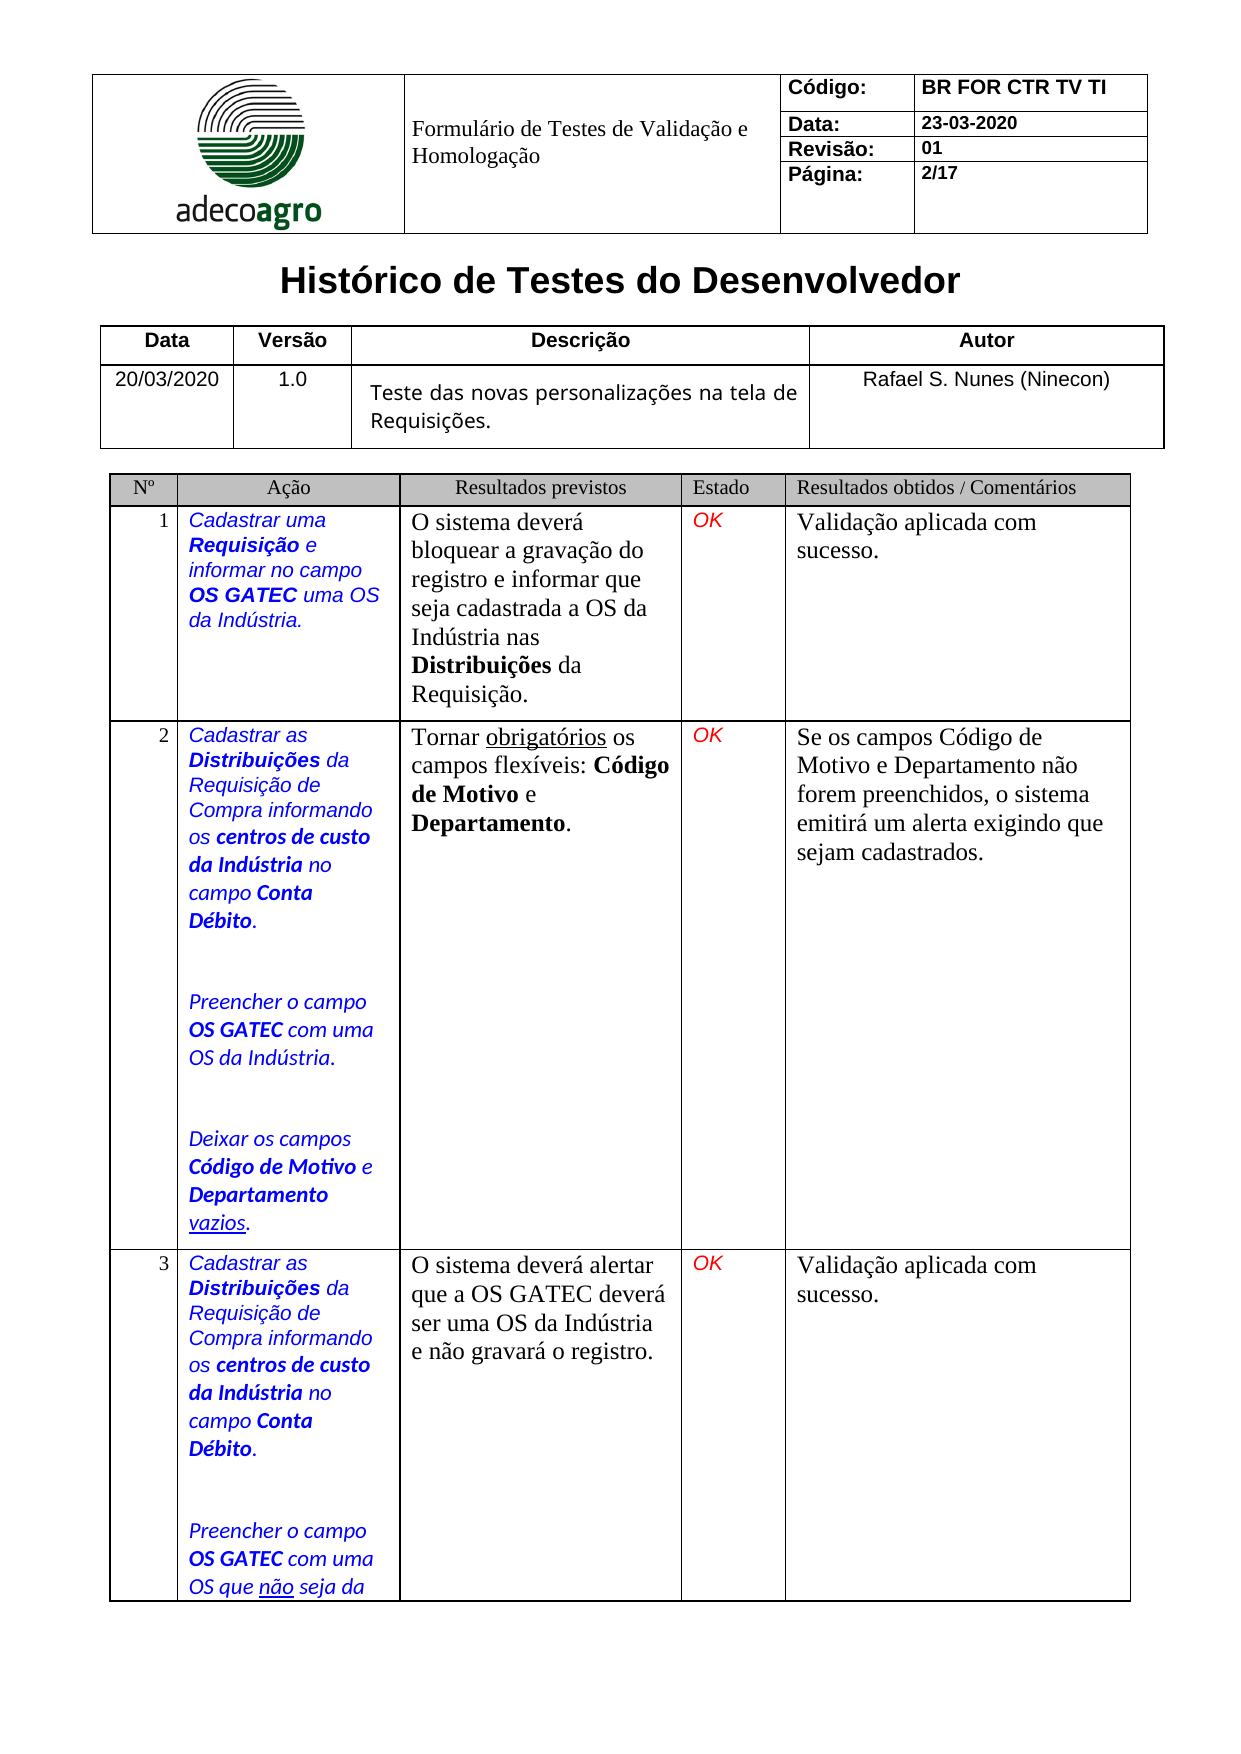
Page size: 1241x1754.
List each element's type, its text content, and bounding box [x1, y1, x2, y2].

picture [170, 75, 327, 233]
table_cell Rafael S. Nunes (Ninecon) [810, 366, 1163, 447]
table_cell Teste das novas personalizações na tela de Requisições. [352, 366, 809, 447]
table_cell O sistema deverá alertar que a OS GATEC deverá ser uma OS da Indústria e não gravará o registro. [401, 1250, 681, 1600]
table_cell OK [682, 722, 785, 1249]
table_cell O sistema deverá bloquear a gravação do registro e informar que seja cadastrada a OS da Indústria nas Distribuições da Requisição. [401, 507, 681, 720]
title Histórico de Testes do Desenvolvedor [177, 258, 1063, 301]
table_cell Cadastrar uma Requisição e informar no campo OS GATEC uma OS da Indústria. [178, 507, 399, 720]
table_cell 20/03/2020 [101, 366, 233, 447]
table_header Nº [111, 475, 177, 505]
table_cell 3 [111, 1250, 177, 1600]
table_cell Validação aplicada com sucesso. [786, 1250, 1130, 1600]
table_cell OK [682, 1250, 785, 1600]
table_cell Validação aplicada com sucesso. [786, 507, 1130, 720]
table_cell Se os campos Código de Motivo e Departamento não forem preenchidos, o sistema emitirá um alerta exigindo que sejam cadastrados. [786, 722, 1130, 1249]
table_cell 1 [111, 507, 177, 720]
table_cell 1.0 [234, 366, 351, 447]
table_header Resultados obtidos / Comentários [786, 475, 1130, 505]
table_header Autor [810, 327, 1163, 364]
table_cell OK [682, 507, 785, 720]
table_header Resultados previstos [401, 475, 681, 505]
table_cell Cadastrar as Distribuições da Requisição de Compra informando os centros de custo da Indústria no campo Conta Débito. Preencher o campo OS GATEC com uma OS da Indústria. Deixar os campos Código de Motivo e Departamento vazios. [178, 722, 399, 1249]
table_cell Tornar obrigatórios os campos flexíveis: Código de Motivo e Departamento. [401, 722, 681, 1249]
table_header Ação [178, 475, 399, 505]
table_cell 2 [111, 722, 177, 1249]
table_header Descrição [352, 327, 809, 364]
table_header Versão [234, 327, 351, 364]
table_header Estado [682, 475, 785, 505]
table_header Data [101, 327, 233, 364]
